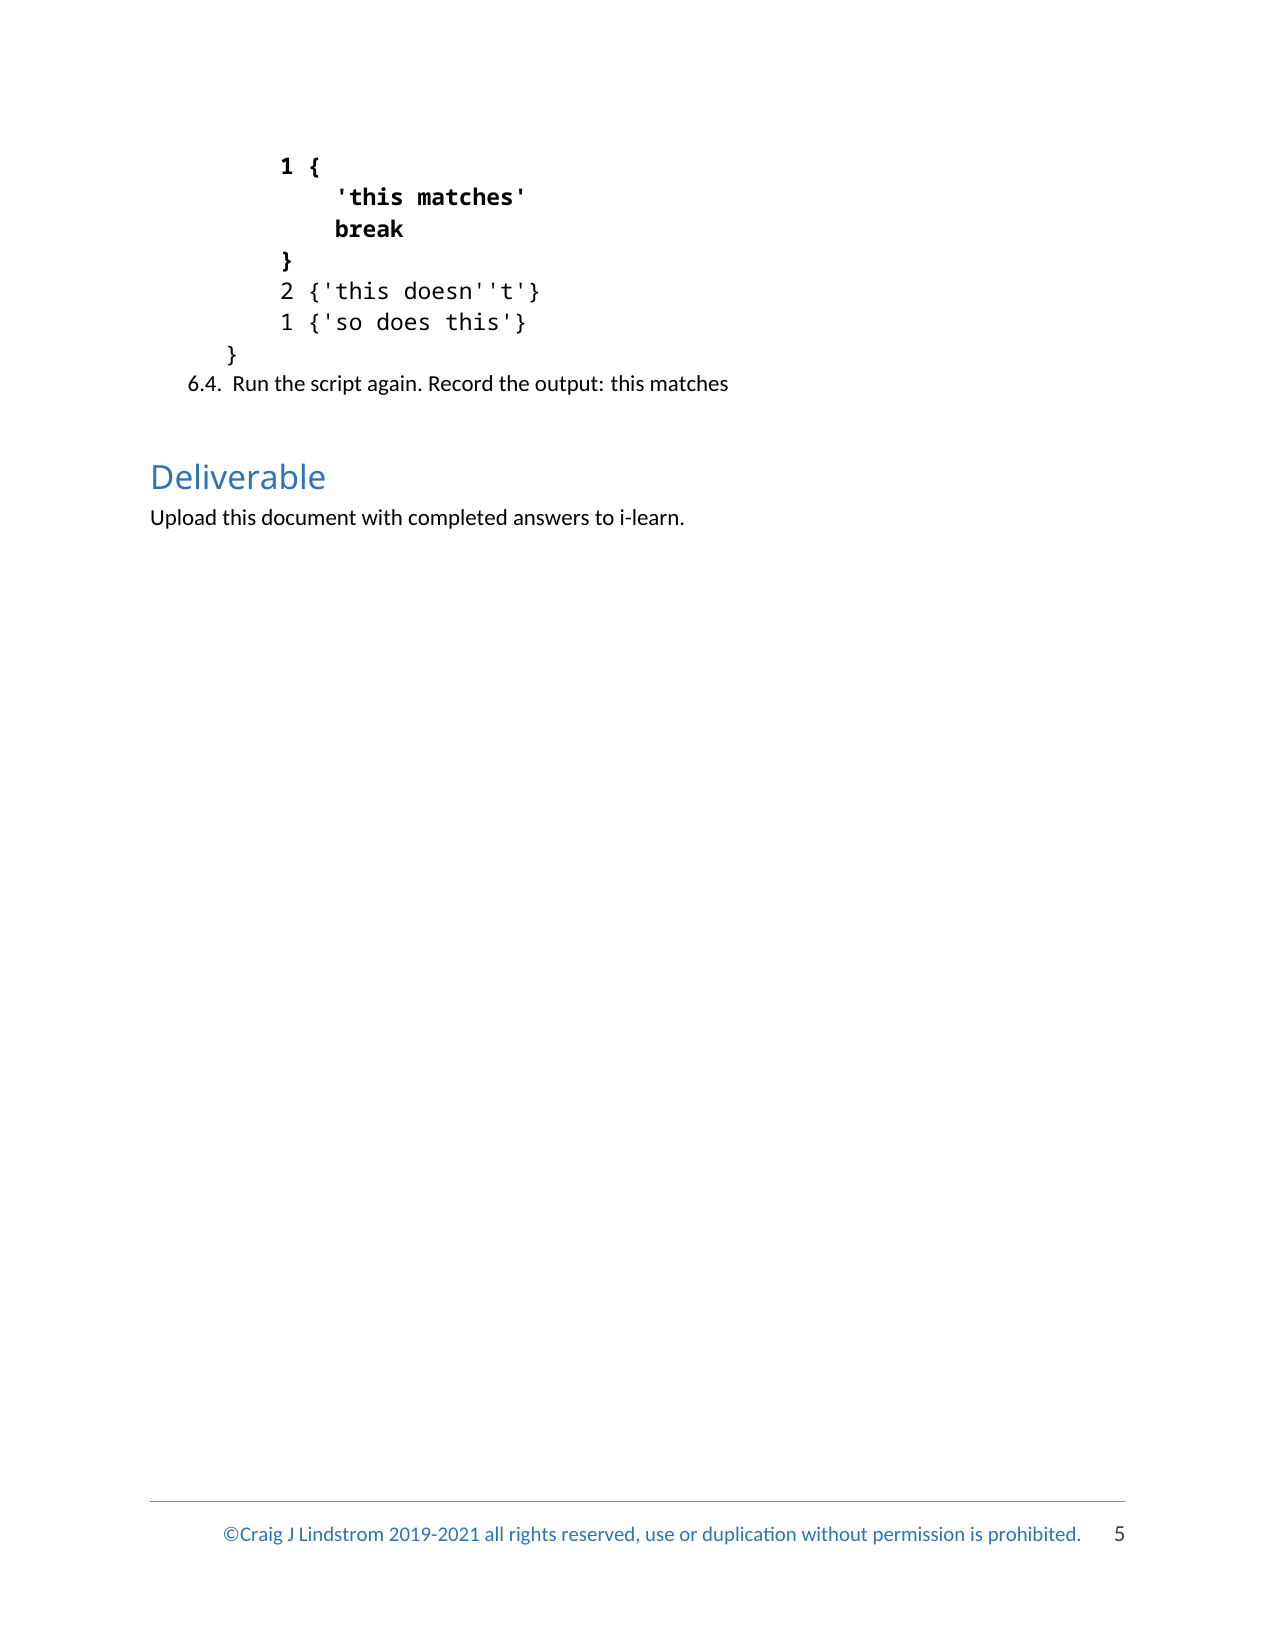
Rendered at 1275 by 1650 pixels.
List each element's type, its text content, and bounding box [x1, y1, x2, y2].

text } [225, 337, 1125, 369]
list Run the script again. Record the output: [187, 369, 1125, 427]
text 'this matches' [225, 181, 1125, 212]
text 1 { [225, 150, 1125, 181]
text } [225, 244, 1125, 275]
text Upload this document with completed answers to i-learn. [150, 503, 1125, 531]
text 1 {'so does this'} [225, 306, 1125, 337]
text break [225, 212, 1125, 244]
text 2 {'this doesn''t'} [225, 275, 1125, 306]
subtitle Deliverable [150, 454, 1125, 499]
